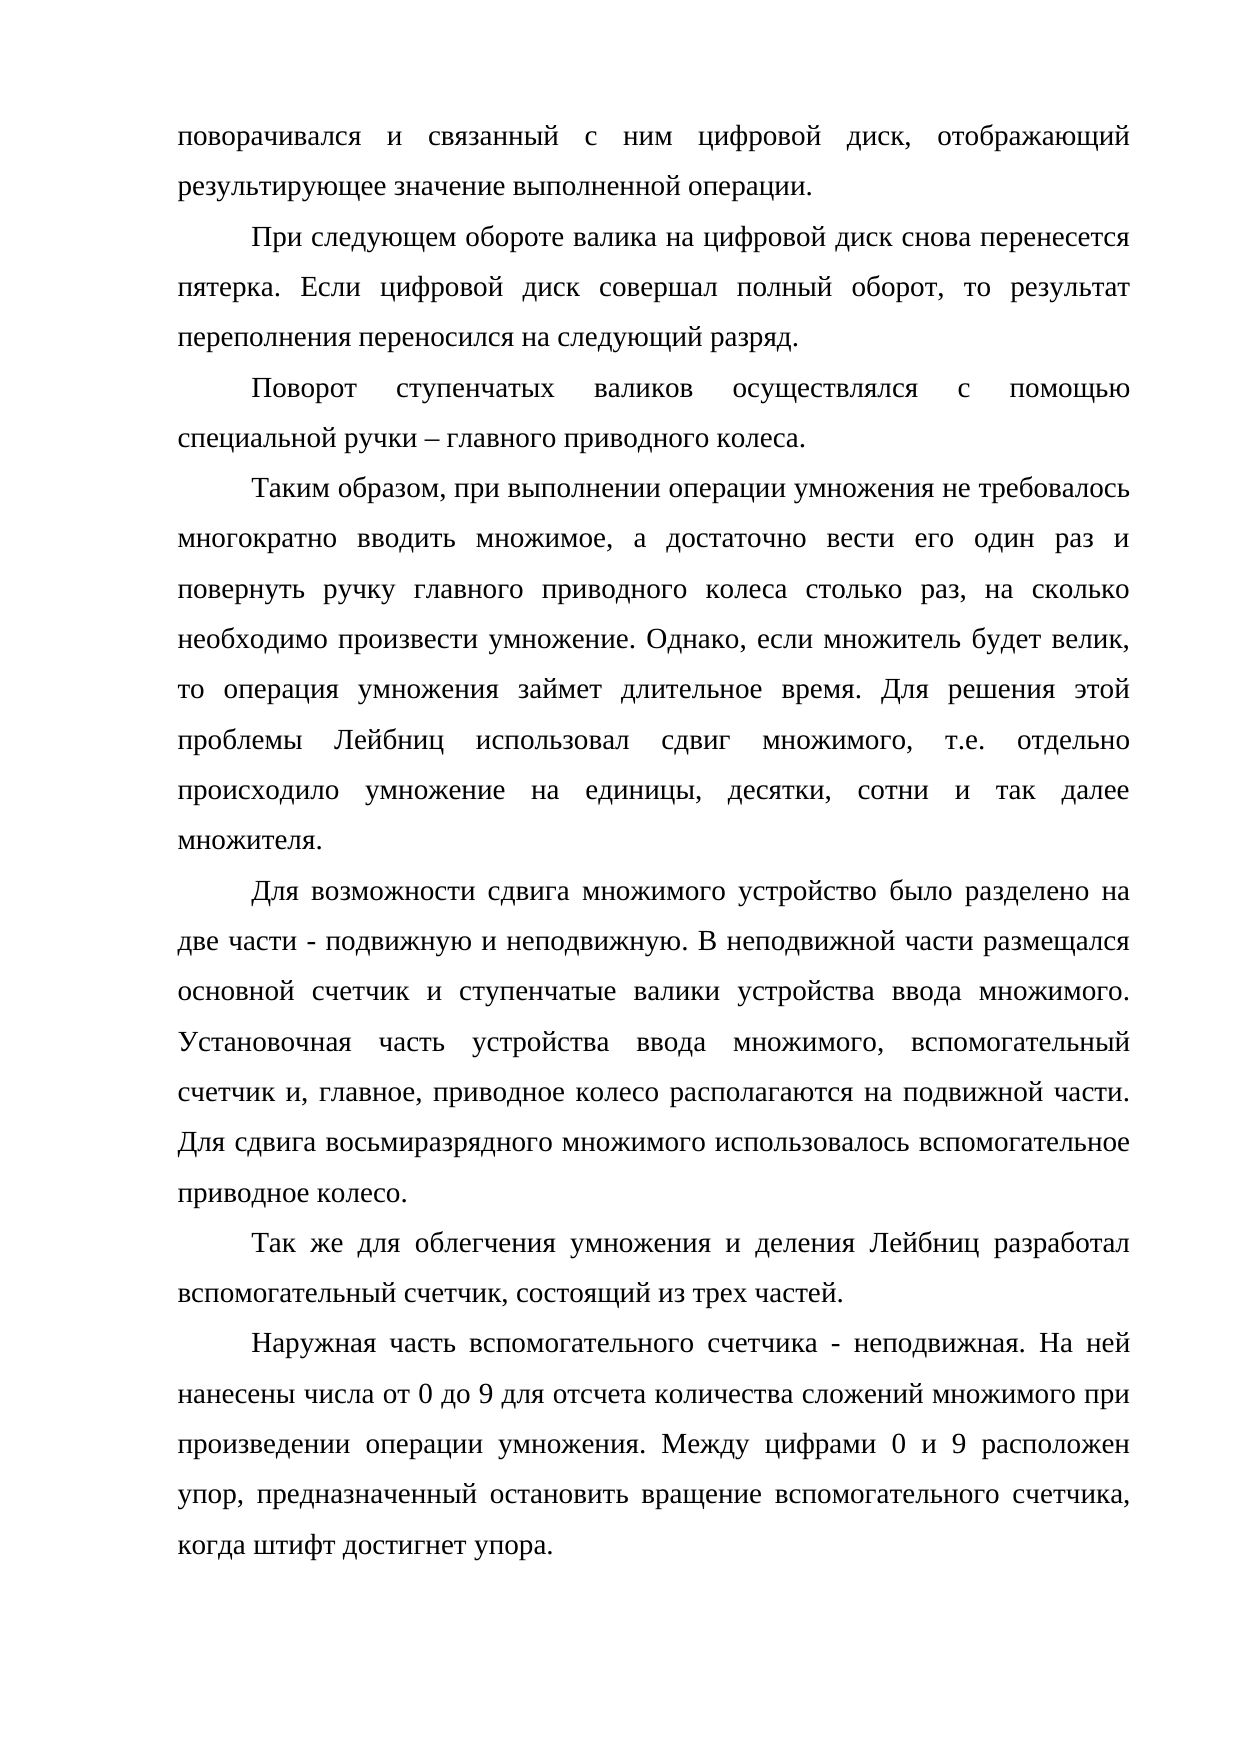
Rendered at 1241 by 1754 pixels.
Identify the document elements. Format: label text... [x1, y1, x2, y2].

text Поворот ступенчатых валиков осуществлялся с помощью специальной ручки – главного приводного колеса. [177, 370, 1131, 453]
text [177, 118, 1131, 202]
text Так же для облегчения умножения и деления Лейбниц разработал вспомогательный счетчик, состоящий из трех частей. [177, 1225, 1131, 1309]
text При следующем обороте валика на цифровой диск снова перенесется пятерка. Если цифровой диск совершал полный оборот, то результат переполнения переносился на следующий разряд. [177, 219, 1131, 353]
text Для возможности сдвига множимого устройство было разделено на две части - подвижную и неподвижную. В неподвижной части размещался основной счетчик и ступенчатые валики устройства ввода множимого. Установочная часть устройства ввода множимого, вспомогательный счетчик и, главное, приводное колесо располагаются на подвижной части. Для сдвига восьмиразрядного множимого использовалось вспомогательное приводное колесо. [177, 873, 1131, 1208]
text Наружная часть вспомогательного счетчика - неподвижная. На ней нанесены числа от 0 до 9 для отсчета количества сложений множимого при произведении операции умножения. Между цифрами 0 и 9 расположен упор, предназначенный остановить вращение вспомогательного счетчика, когда штифт достигнет упора. [177, 1326, 1131, 1560]
text Таким образом, при выполнении операции умножения не требовалось многократно вводить множимое, а достаточно вести его один раз и повернуть ручку главного приводного колеса столько раз, на сколько необходимо произвести умножение. Однако, если множитель будет велик, то операция умножения займет длительное время. Для решения этой проблемы Лейбниц использовал сдвиг множимого, т.е. отдельно происходило умножение на единицы, десятки, сотни и так далее множителя. [177, 470, 1131, 856]
